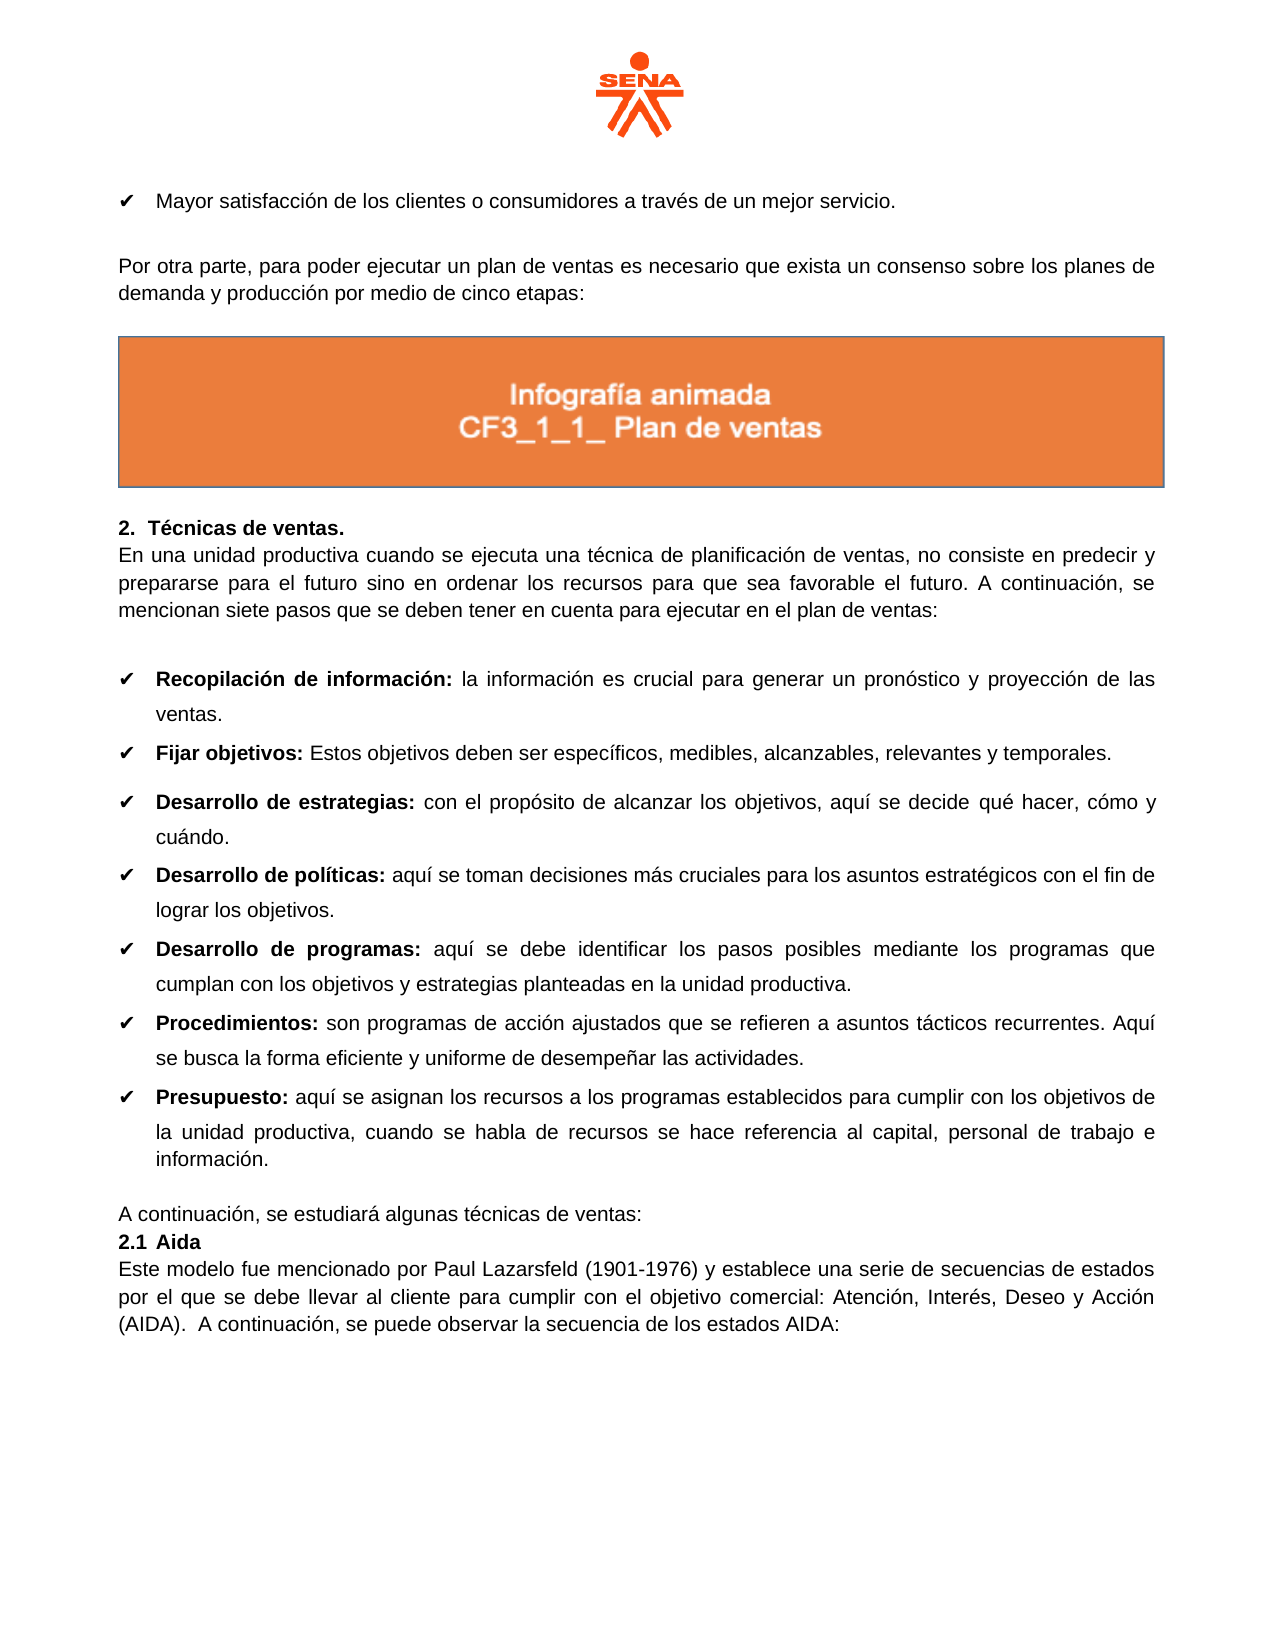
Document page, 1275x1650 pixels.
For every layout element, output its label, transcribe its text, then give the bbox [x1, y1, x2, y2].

list Presupuesto: aquí se asignan los recursos a los programas establecidos para cumplir con los objetivos de la unidad productiva, cuando se habla de recursos se hace referencia al capital, personal de trabajo e información. [118, 1073, 1157, 1171]
list Desarrollo de estrategias: con el propósito de alcanzar los objetivos, aquí se decide qué hacer, cómo y cuándo. [118, 778, 1157, 848]
list Desarrollo de políticas: aquí se toman decisiones más cruciales para los asuntos estratégicos con el fin de lograr los objetivos. [118, 852, 1157, 922]
list Mayor satisfacción de los clientes o consumidores a través de un mejor servicio. [118, 177, 1157, 220]
picture [118, 336, 1165, 488]
picture [585, 48, 690, 142]
list Recopilación de información: la información es crucial para generar un pronóstico y proyección de las ventas. [118, 656, 1157, 726]
text Por otra parte, para poder ejecutar un plan de ventas es necesario que exista un consenso sobre los planes de demanda y producción por medio de cinco etapas: [118, 254, 1157, 305]
list Fijar objetivos: Estos objetivos deben ser específicos, medibles, alcanzables, relevantes y temporales. [118, 729, 1157, 772]
list Aida [118, 1229, 1157, 1253]
list Técnicas de ventas. [118, 515, 1157, 539]
list Procedimientos: son programas de acción ajustados que se refieren a asuntos tácticos recurrentes. Aquí se busca la forma eficiente y uniforme de desempeñar las actividades. [118, 999, 1157, 1070]
text A continuación, se estudiará algunas técnicas de ventas: [118, 1202, 1157, 1226]
text Este modelo fue mencionado por Paul Lazarsfeld (1901-1976) y establece una serie de secuencias de estados por el que se debe llevar al cliente para cumplir con el objetivo comercial: Atención, Interés, Deseo y Acción (AIDA). A continuación, se puede observar la secuencia de los estados AIDA: [118, 1257, 1157, 1336]
list Desarrollo de programas: aquí se debe identificar los pasos posibles mediante los programas que cumplan con los objetivos y estrategias planteadas en la unidad productiva. [118, 926, 1157, 996]
text En una unidad productiva cuando se ejecuta una técnica de planificación de ventas, no consiste en predecir y prepararse para el futuro sino en ordenar los recursos para que sea favorable el futuro. A continuación, se mencionan siete pasos que se deben tener en cuenta para ejecutar en el plan de ventas: [118, 543, 1157, 622]
